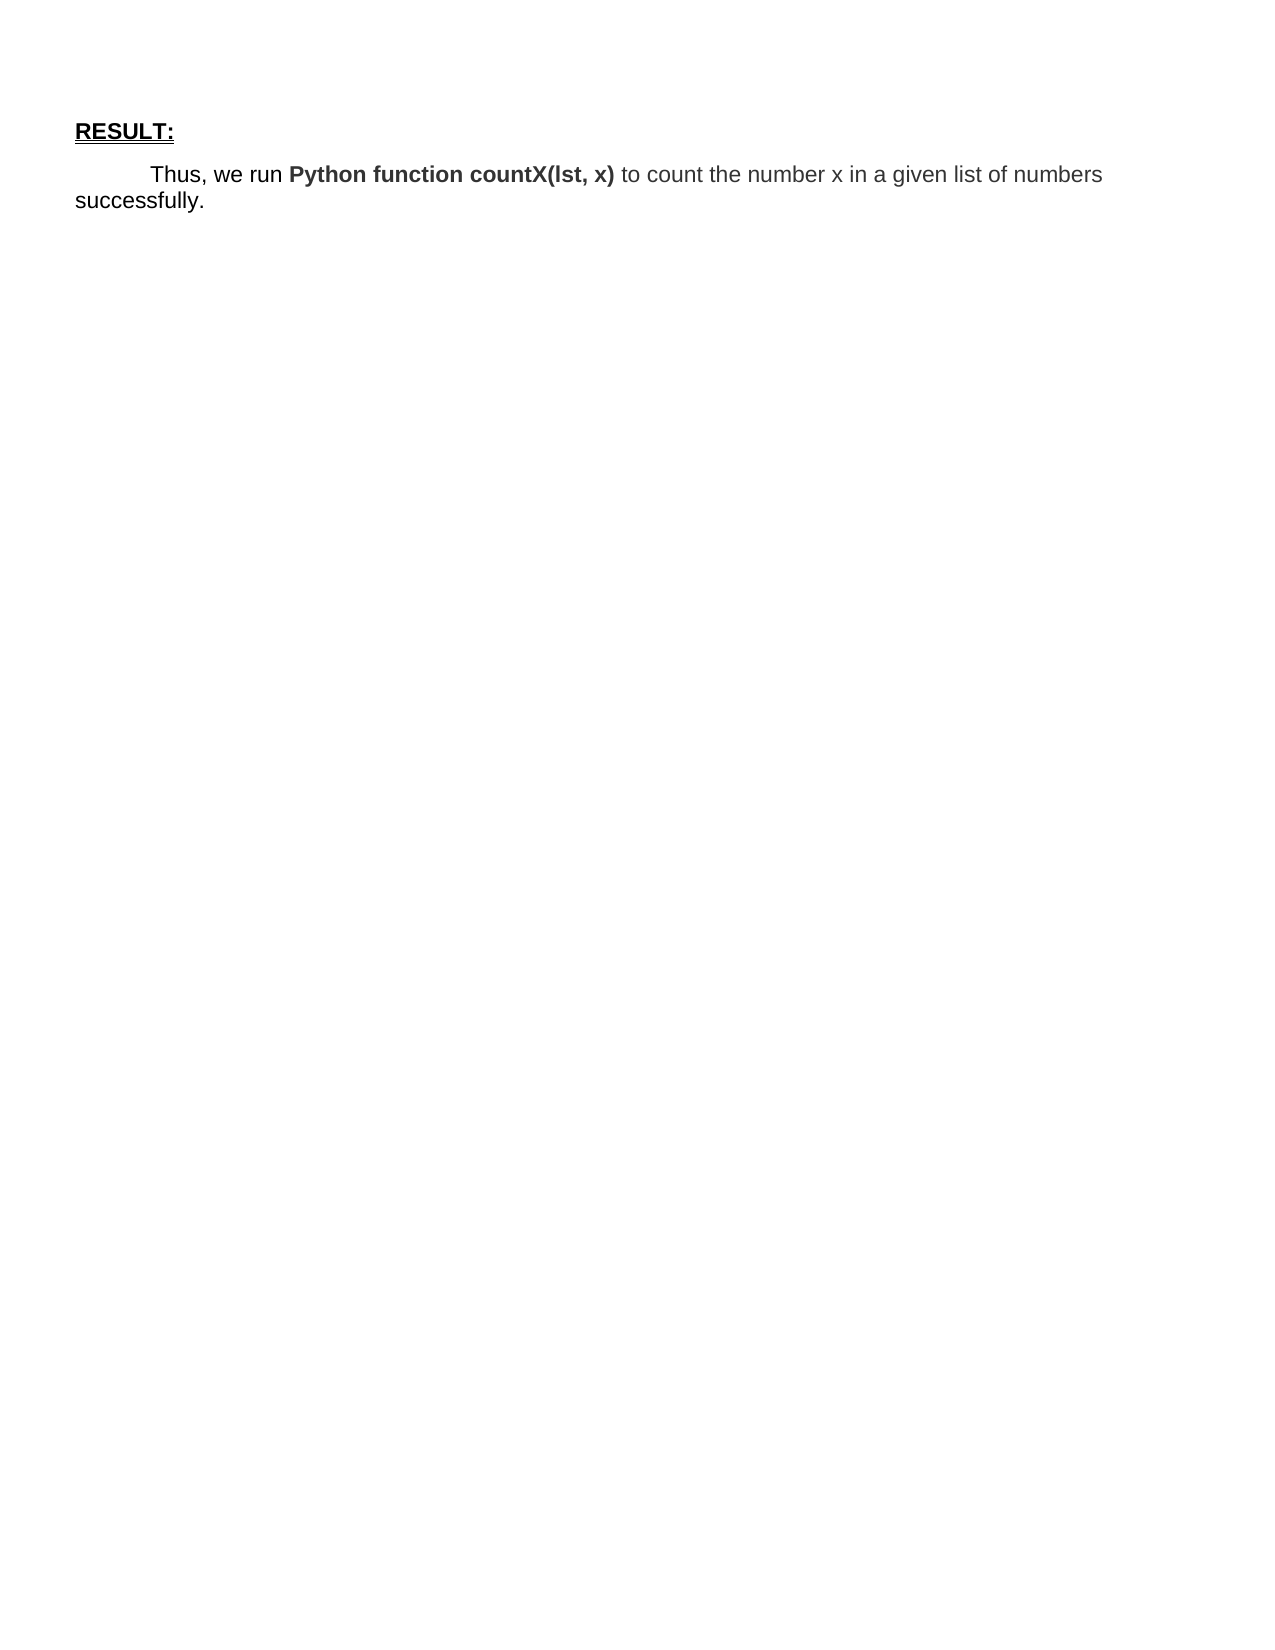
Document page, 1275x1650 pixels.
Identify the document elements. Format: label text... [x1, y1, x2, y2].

text RESULT: [75, 118, 1200, 144]
text Thus, we run Python function countX(lst, x) to count the number x in a given list of numbers successfully. [75, 161, 1200, 214]
